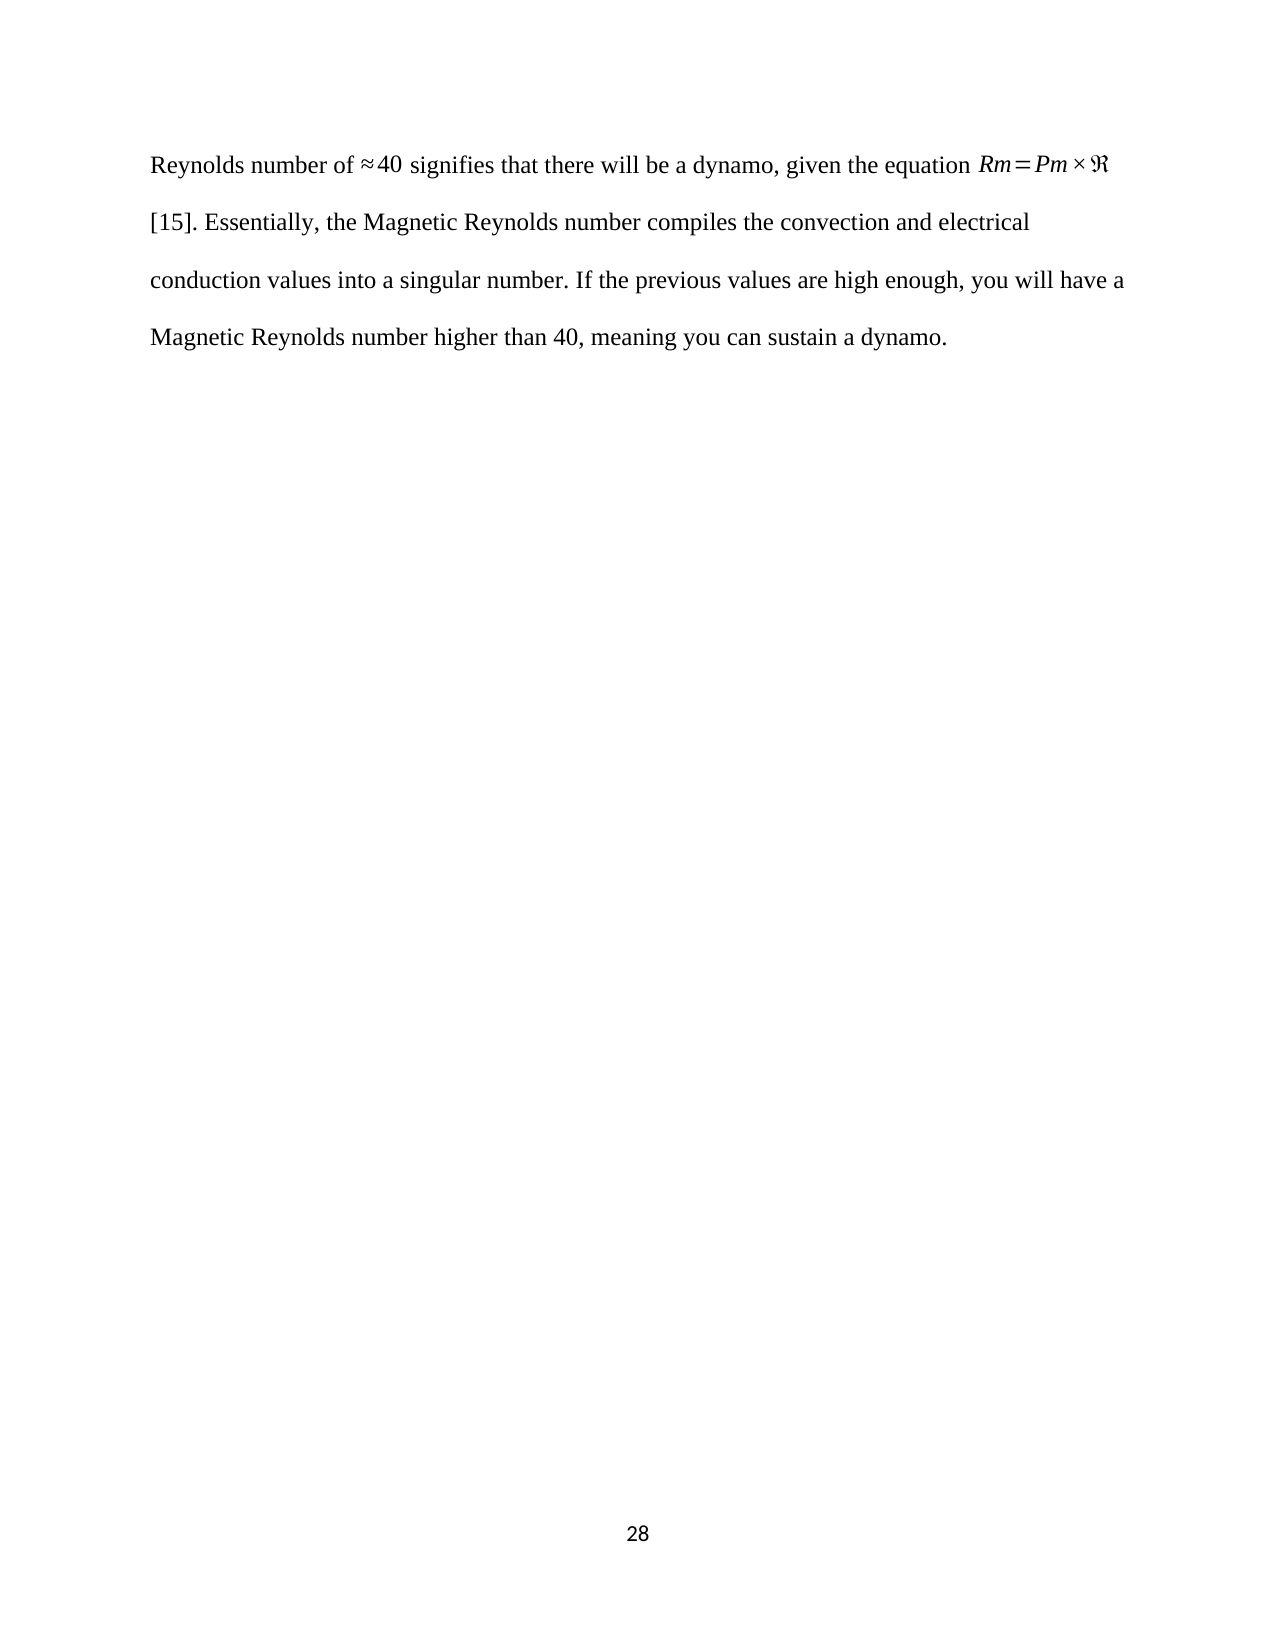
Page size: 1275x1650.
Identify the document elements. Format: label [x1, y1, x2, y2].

text [150, 150, 1125, 351]
